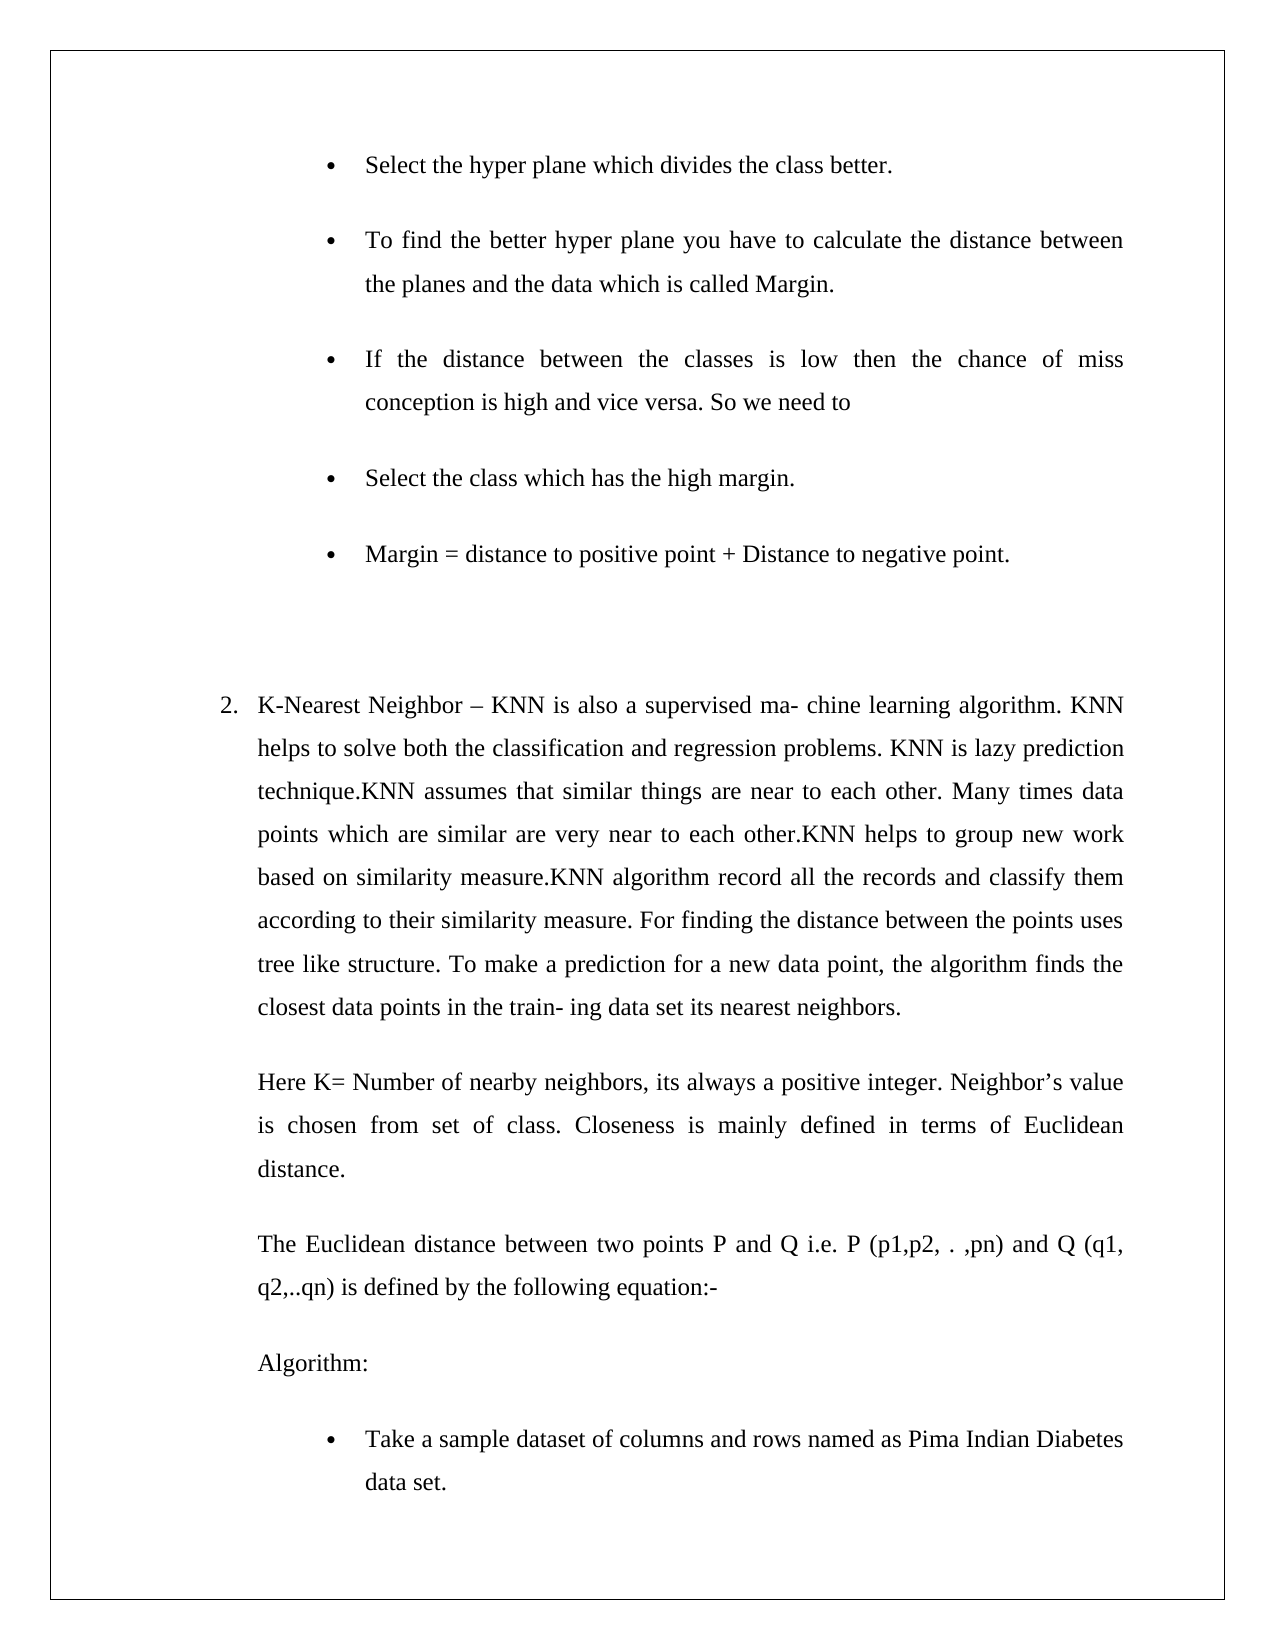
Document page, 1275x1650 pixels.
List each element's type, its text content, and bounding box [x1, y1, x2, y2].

list Take a sample dataset of columns and rows named as Pima Indian Diabetes data set. [327, 1424, 1125, 1496]
text Algorithm: [257, 1348, 1125, 1377]
list Select the hyper plane which divides the class better. [327, 150, 1125, 179]
list K-Nearest Neighbor – KNN is also a supervised ma- chine learning algorithm. KNN helps to solve both the classification and regression problems. KNN is lazy prediction technique.KNN assumes that similar things are near to each other. Many times data points which are similar are very near to each other.KNN helps to group new work based on similarity measure.KNN algorithm record all the records and classify them according to their similarity measure. For finding the distance between the points uses tree like structure. To make a prediction for a new data point, the algorithm finds the closest data points in the train- ing data set its nearest neighbors. [220, 690, 1125, 1021]
list If the distance between the classes is low then the chance of miss conception is high and vice versa. So we need to [327, 344, 1125, 416]
list Margin = distance to positive point + Distance to negative point. [327, 539, 1125, 567]
text Here K= Number of nearby neighbors, its always a positive integer. Neighbor’s value is chosen from set of class. Closeness is mainly defined in terms of Euclidean distance. [257, 1067, 1125, 1182]
text The Euclidean distance between two points P and Q i.e. P (p1,p2, . ,pn) and Q (q1, q2,..qn) is defined by the following equation:- [257, 1229, 1125, 1301]
list Select the class which has the high margin. [327, 463, 1125, 492]
list To find the better hyper plane you have to calculate the distance between the planes and the data which is called Margin. [327, 226, 1125, 297]
